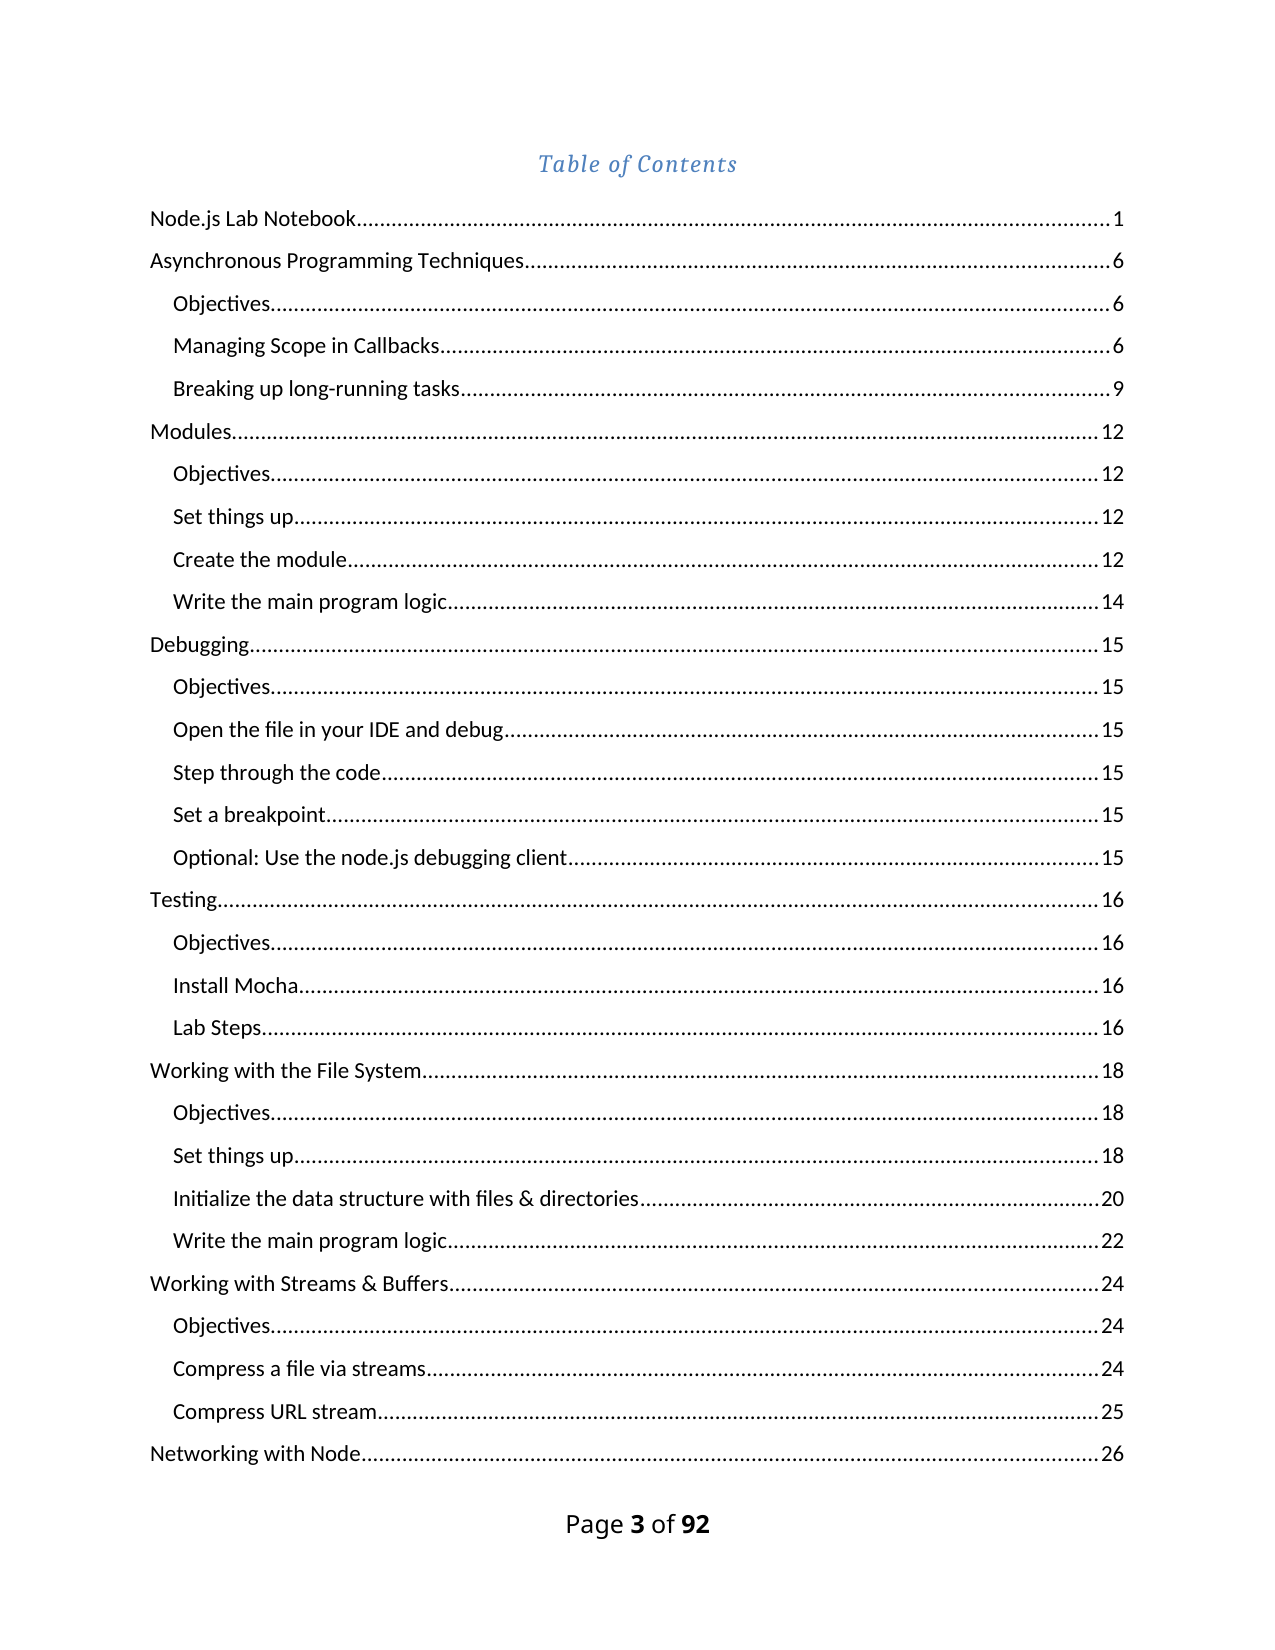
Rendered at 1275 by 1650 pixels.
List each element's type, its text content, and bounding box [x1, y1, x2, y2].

text Compress URL stream 25 [173, 1397, 1125, 1425]
text Asynchronous Programming Techniques 6 [150, 246, 1125, 274]
text Objectives 18 [173, 1098, 1125, 1127]
text Modules 12 [150, 417, 1125, 445]
text Breaking up long-running tasks 9 [173, 374, 1125, 402]
text Set things up 18 [173, 1141, 1125, 1169]
text Optional: Use the node.js debugging client 15 [173, 843, 1125, 871]
text Objectives 15 [173, 672, 1125, 701]
text Open the file in your IDE and debug 15 [173, 715, 1125, 743]
text Working with Streams & Buffers 24 [150, 1269, 1125, 1297]
text Testing 16 [150, 886, 1125, 913]
text Set a breakpoint 15 [173, 800, 1125, 828]
text Compress a file via streams 24 [173, 1354, 1125, 1382]
text Lab Steps 16 [173, 1013, 1125, 1041]
text Objectives 16 [173, 928, 1125, 956]
text Initialize the data structure with files & directories 20 [173, 1184, 1125, 1212]
text Objectives 6 [173, 289, 1125, 317]
text Write the main program logic 22 [173, 1226, 1125, 1254]
text Networking with Node 26 [150, 1439, 1125, 1467]
text Debugging 15 [150, 630, 1125, 658]
text Working with the File System 18 [150, 1056, 1125, 1084]
text Install Mocha 16 [173, 971, 1125, 999]
text Objectives 12 [173, 459, 1125, 487]
text Managing Scope in Callbacks 6 [173, 332, 1125, 360]
text Objectives 24 [173, 1312, 1125, 1339]
subtitle Table of Contents [150, 150, 1125, 179]
text Write the main program logic 14 [173, 587, 1125, 615]
text Node.js Lab Notebook 1 [150, 204, 1125, 232]
text Set things up 12 [173, 502, 1125, 530]
text Create the module 12 [173, 545, 1125, 573]
text Step through the code 15 [173, 758, 1125, 786]
